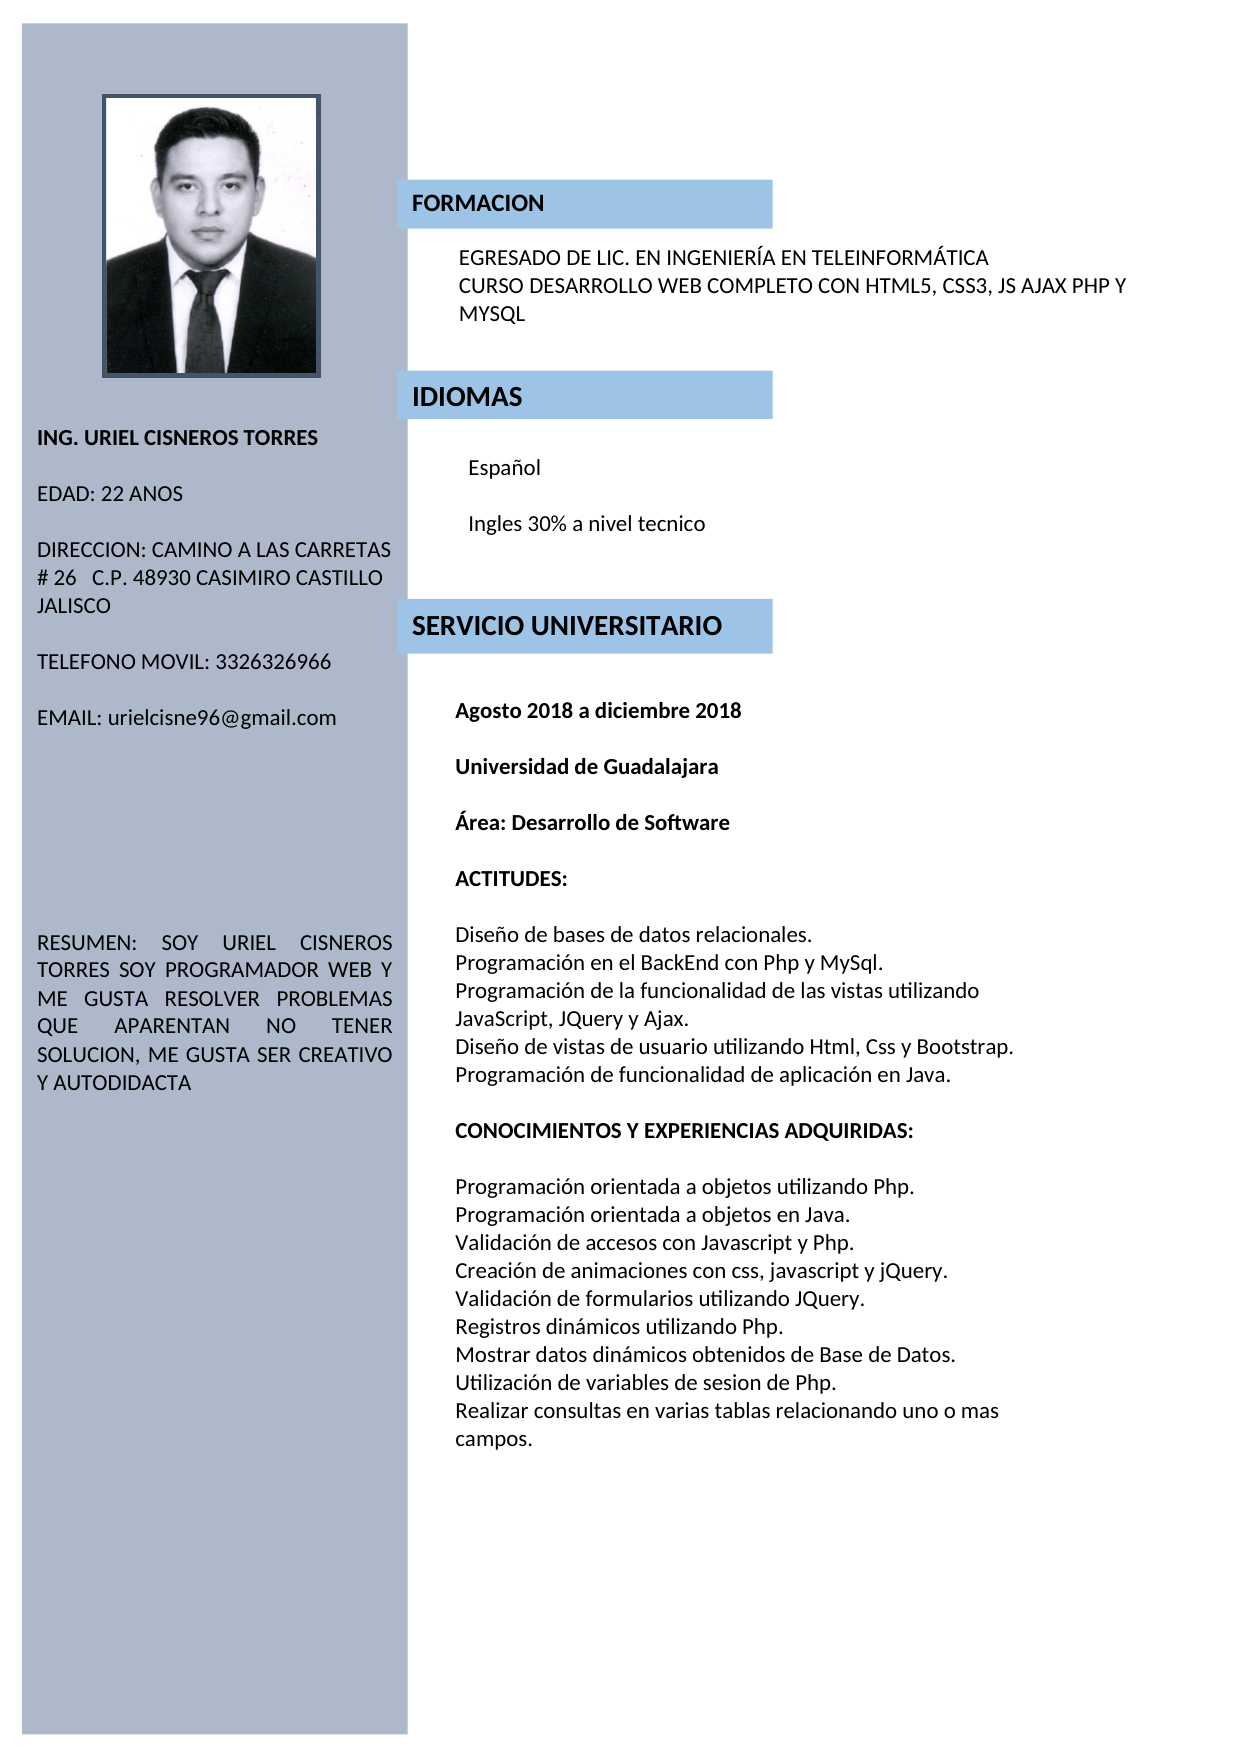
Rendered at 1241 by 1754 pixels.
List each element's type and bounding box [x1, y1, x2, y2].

picture [106, 98, 316, 373]
